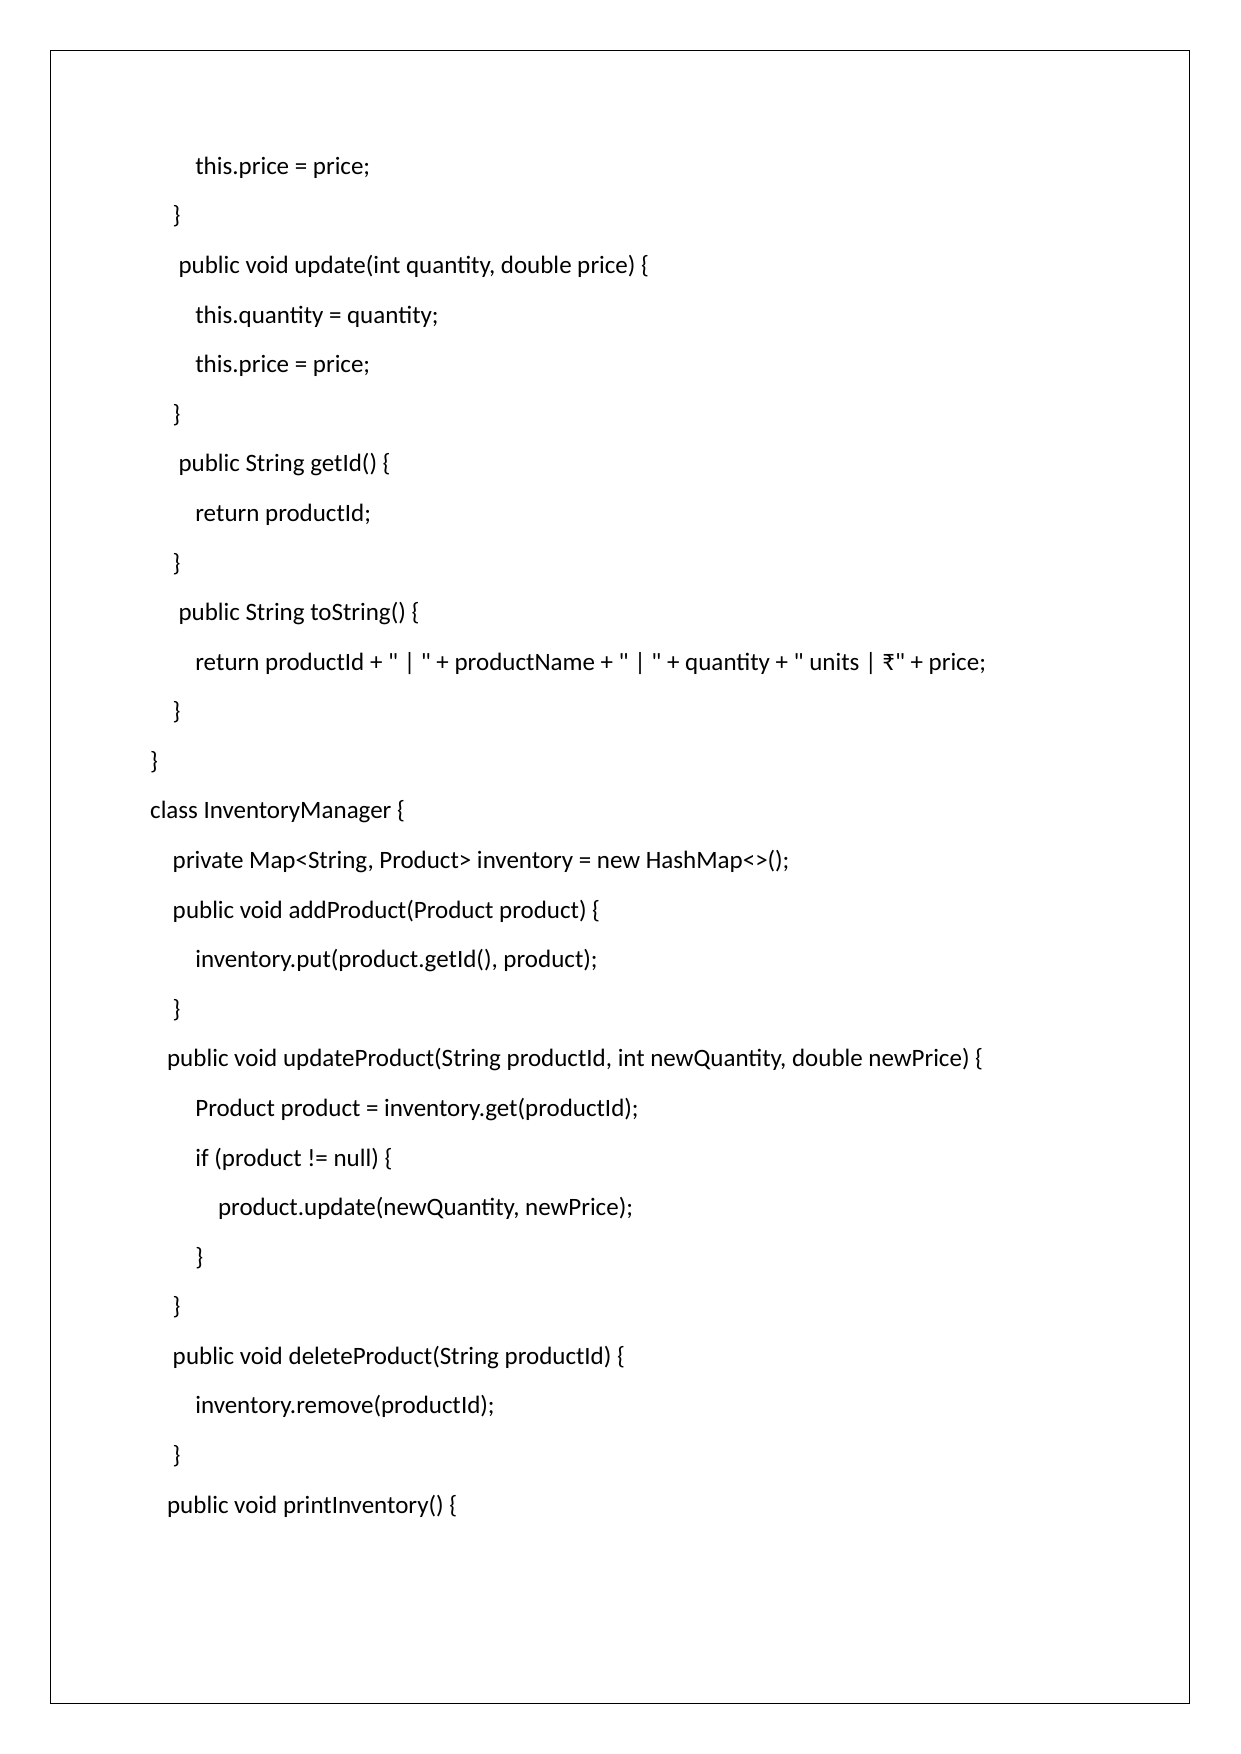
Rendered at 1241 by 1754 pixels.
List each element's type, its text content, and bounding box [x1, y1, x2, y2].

text public void addProduct(Product product) { [150, 894, 1090, 924]
text product.update(newQuantity, newPrice); [150, 1191, 1090, 1222]
text } [150, 547, 1090, 577]
text } [150, 993, 1090, 1023]
text class InventoryManager { [150, 794, 1090, 825]
text public String getId() { [150, 447, 1090, 478]
text if (product != null) { [150, 1142, 1090, 1172]
text public void printInventory() { [150, 1489, 1090, 1519]
text } [150, 398, 1090, 428]
text public void update(int quantity, double price) { [150, 249, 1090, 280]
text } [150, 1290, 1090, 1321]
text } [150, 695, 1090, 726]
text return productId; [150, 497, 1090, 528]
text } [150, 1439, 1090, 1470]
text public String toString() { [150, 596, 1090, 627]
text private Map<String, Product> inventory = new HashMap<>(); [150, 844, 1090, 875]
text public void deleteProduct(String productId) { [150, 1340, 1090, 1371]
text return productId + " | " + productName + " | " + quantity + " units | ₹" + price; [150, 646, 1090, 676]
text inventory.remove(productId); [150, 1389, 1090, 1420]
text } [150, 745, 1090, 776]
text this.price = price; [150, 348, 1090, 379]
text public void updateProduct(String productId, int newQuantity, double newPrice) { [150, 1042, 1090, 1073]
text } [150, 199, 1090, 230]
text this.quantity = quantity; [150, 299, 1090, 329]
text } [150, 1241, 1090, 1271]
text Product product = inventory.get(productId); [150, 1092, 1090, 1123]
text inventory.put(product.getId(), product); [150, 943, 1090, 974]
text this.price = price; [150, 150, 1090, 181]
